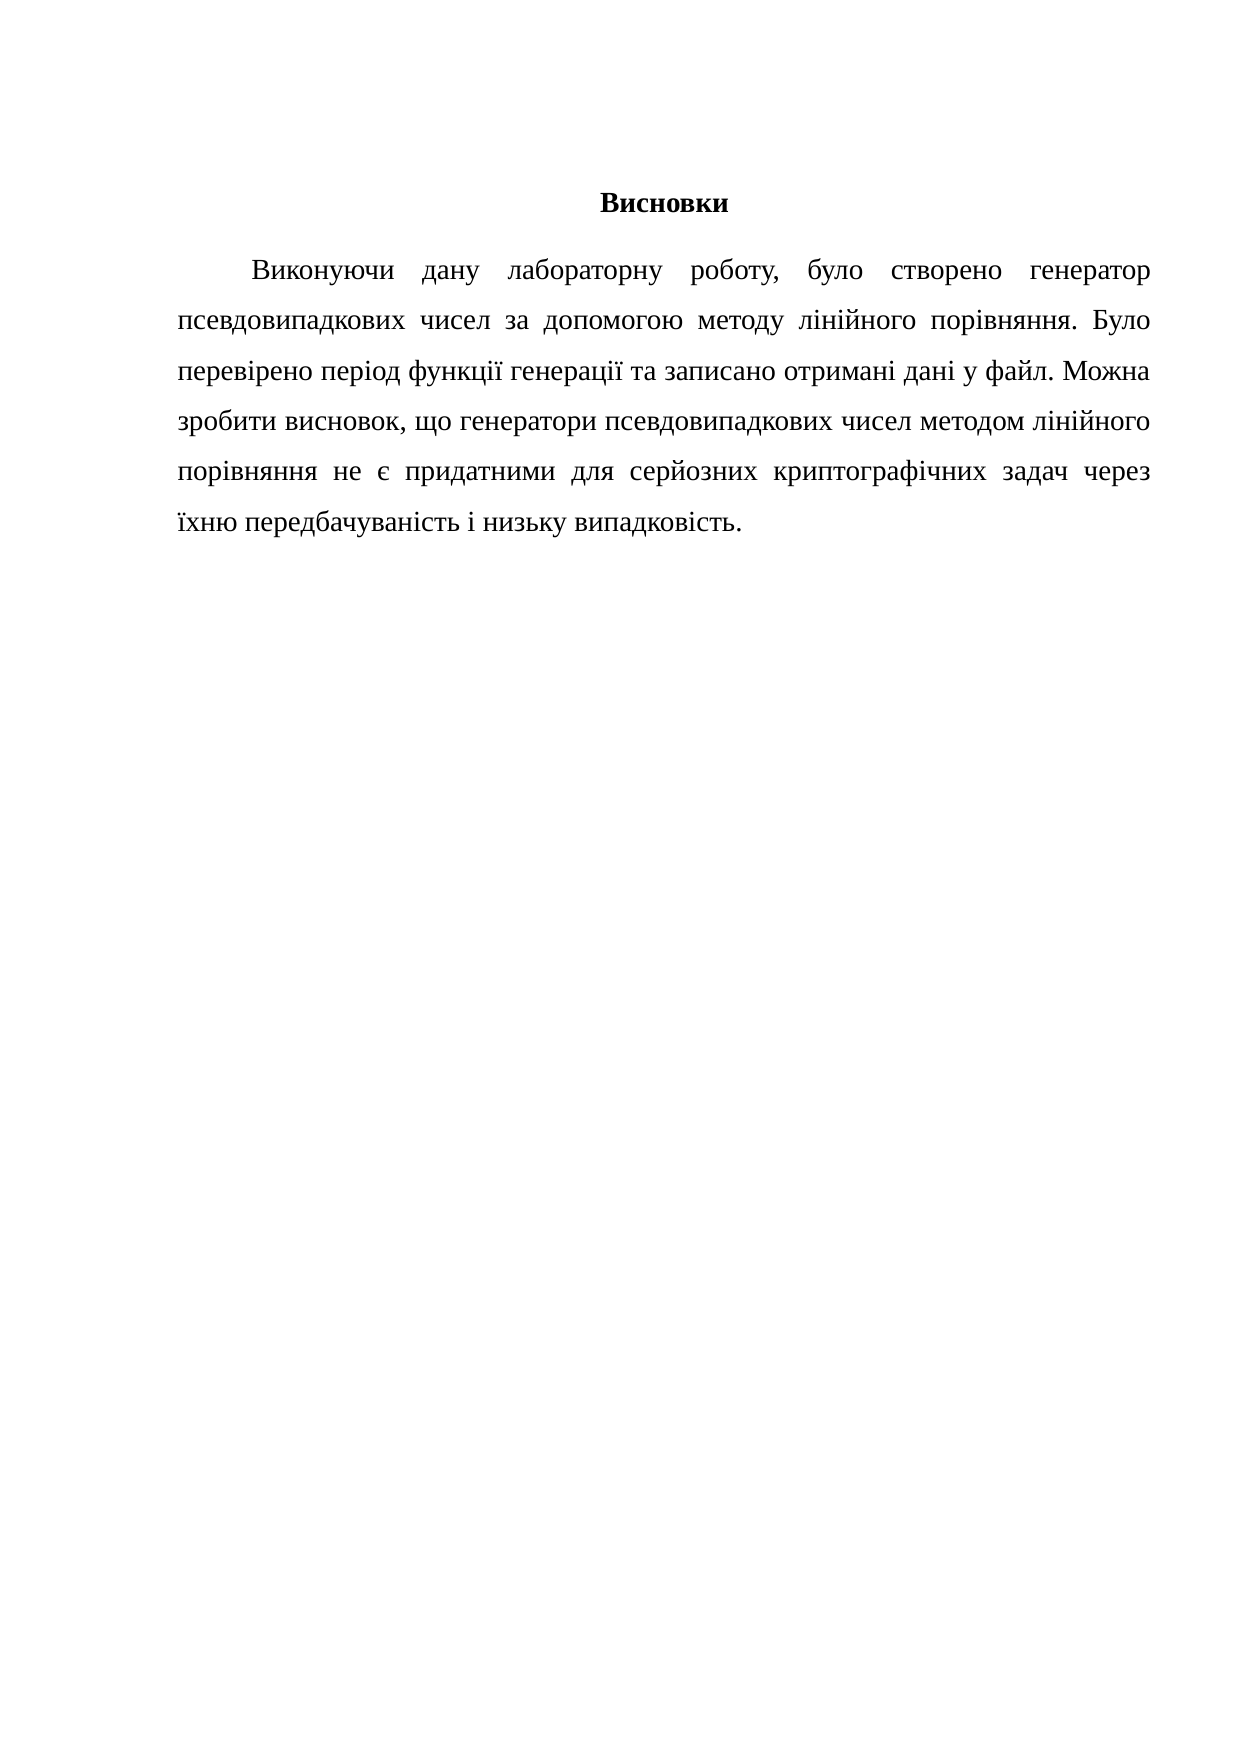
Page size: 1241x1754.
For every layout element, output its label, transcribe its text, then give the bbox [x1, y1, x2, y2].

text Висновки [177, 185, 1152, 219]
text Виконуючи дану лабораторну роботу, було створено генератор псевдовипадкових чисел за допомогою методу лінійного порівняння. Було перевірено період функції генерації та записано отримані дані у файл. Можна зробити висновок, що генератори псевдовипадкових чисел методом лінійного порівняння не є придатними для серйозних криптографічних задач через їхню передбачуваність і низьку випадковість. [177, 252, 1152, 537]
